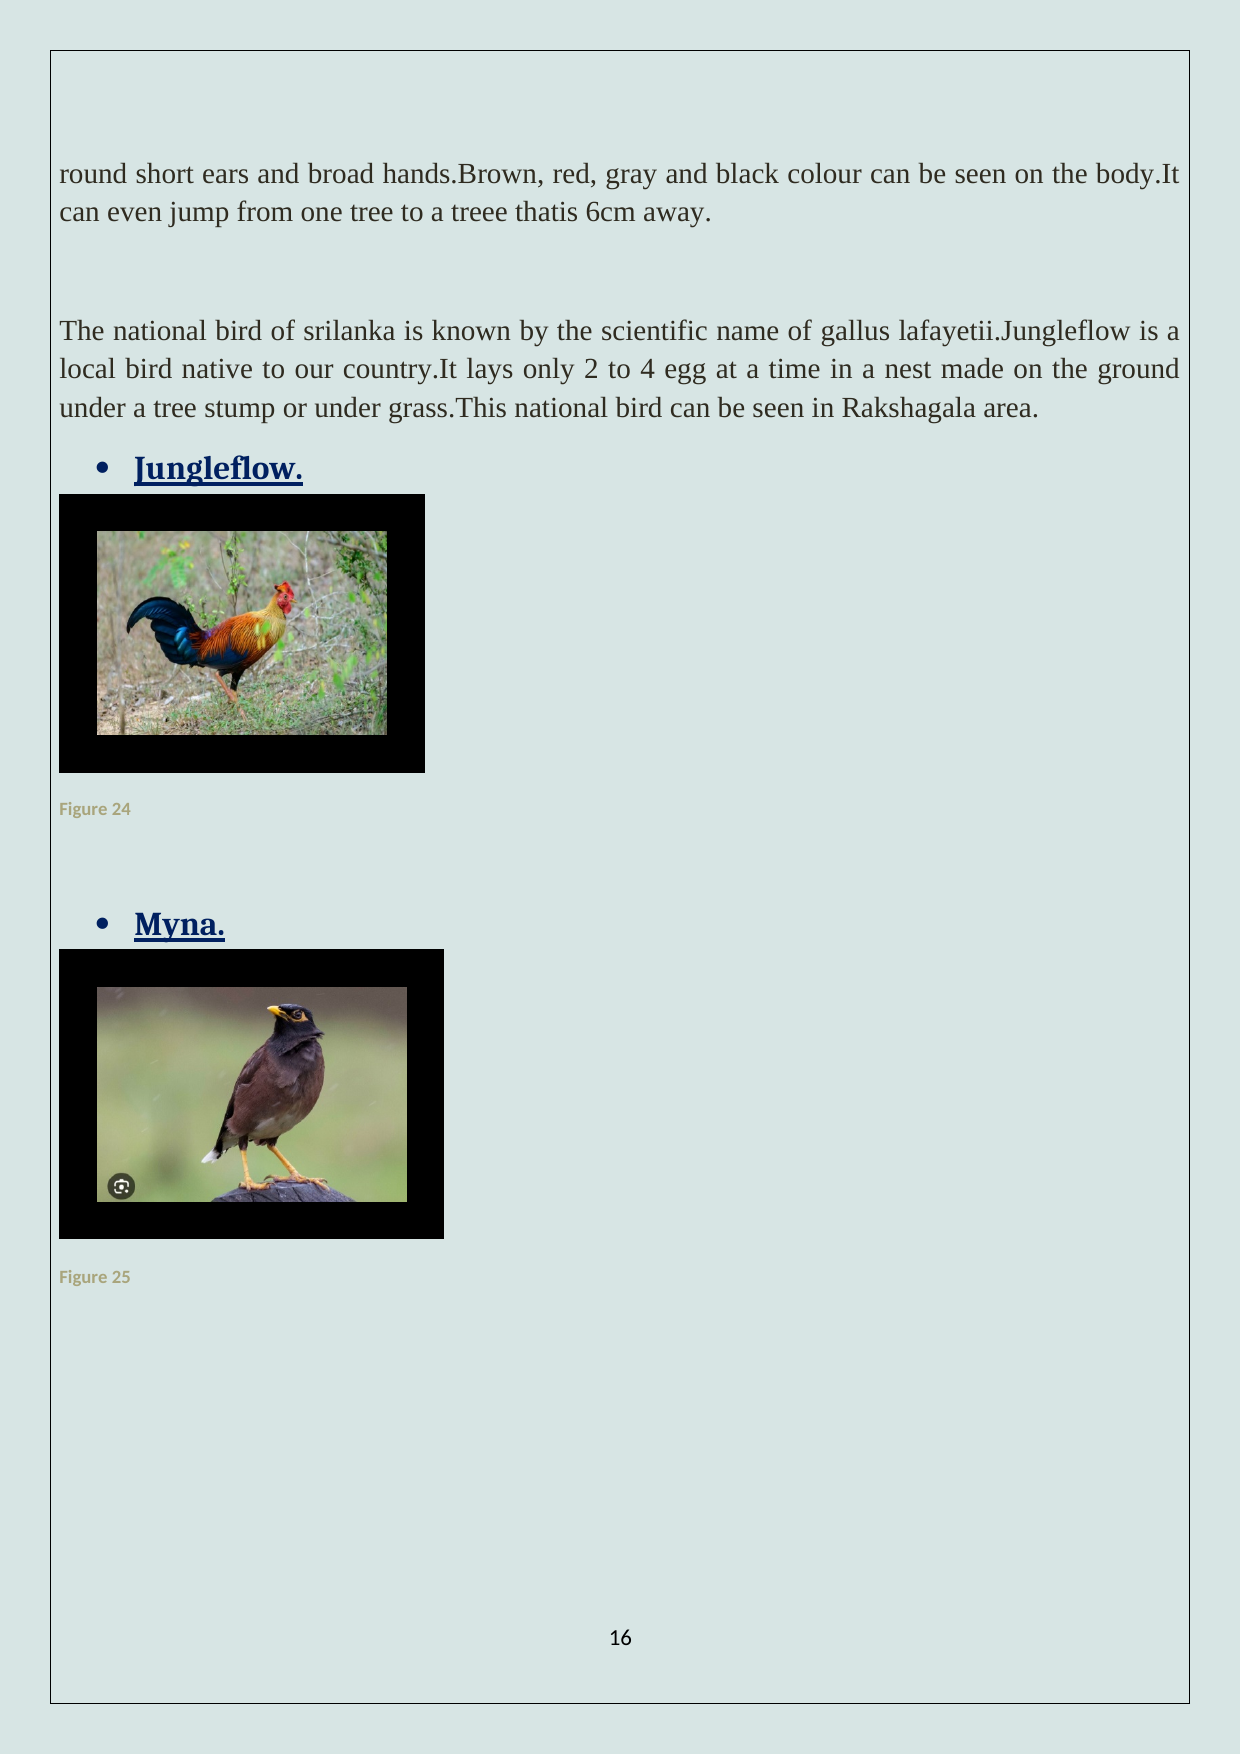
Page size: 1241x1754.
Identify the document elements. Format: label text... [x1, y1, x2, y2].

picture [97, 987, 407, 1202]
subtitle Jungleflow. [97, 449, 1181, 488]
text The national bird of srilanka is known by the scientific name of gallus lafayetii.Jungleflow is a local bird native to our country.It lays only 2 to 4 egg at a time in a nest made on the ground under a tree stump or under grass.This national bird can be seen in Rakshagala area. [59, 313, 1181, 424]
subtitle Myna. [97, 905, 1181, 944]
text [59, 156, 1181, 228]
picture [97, 531, 387, 735]
